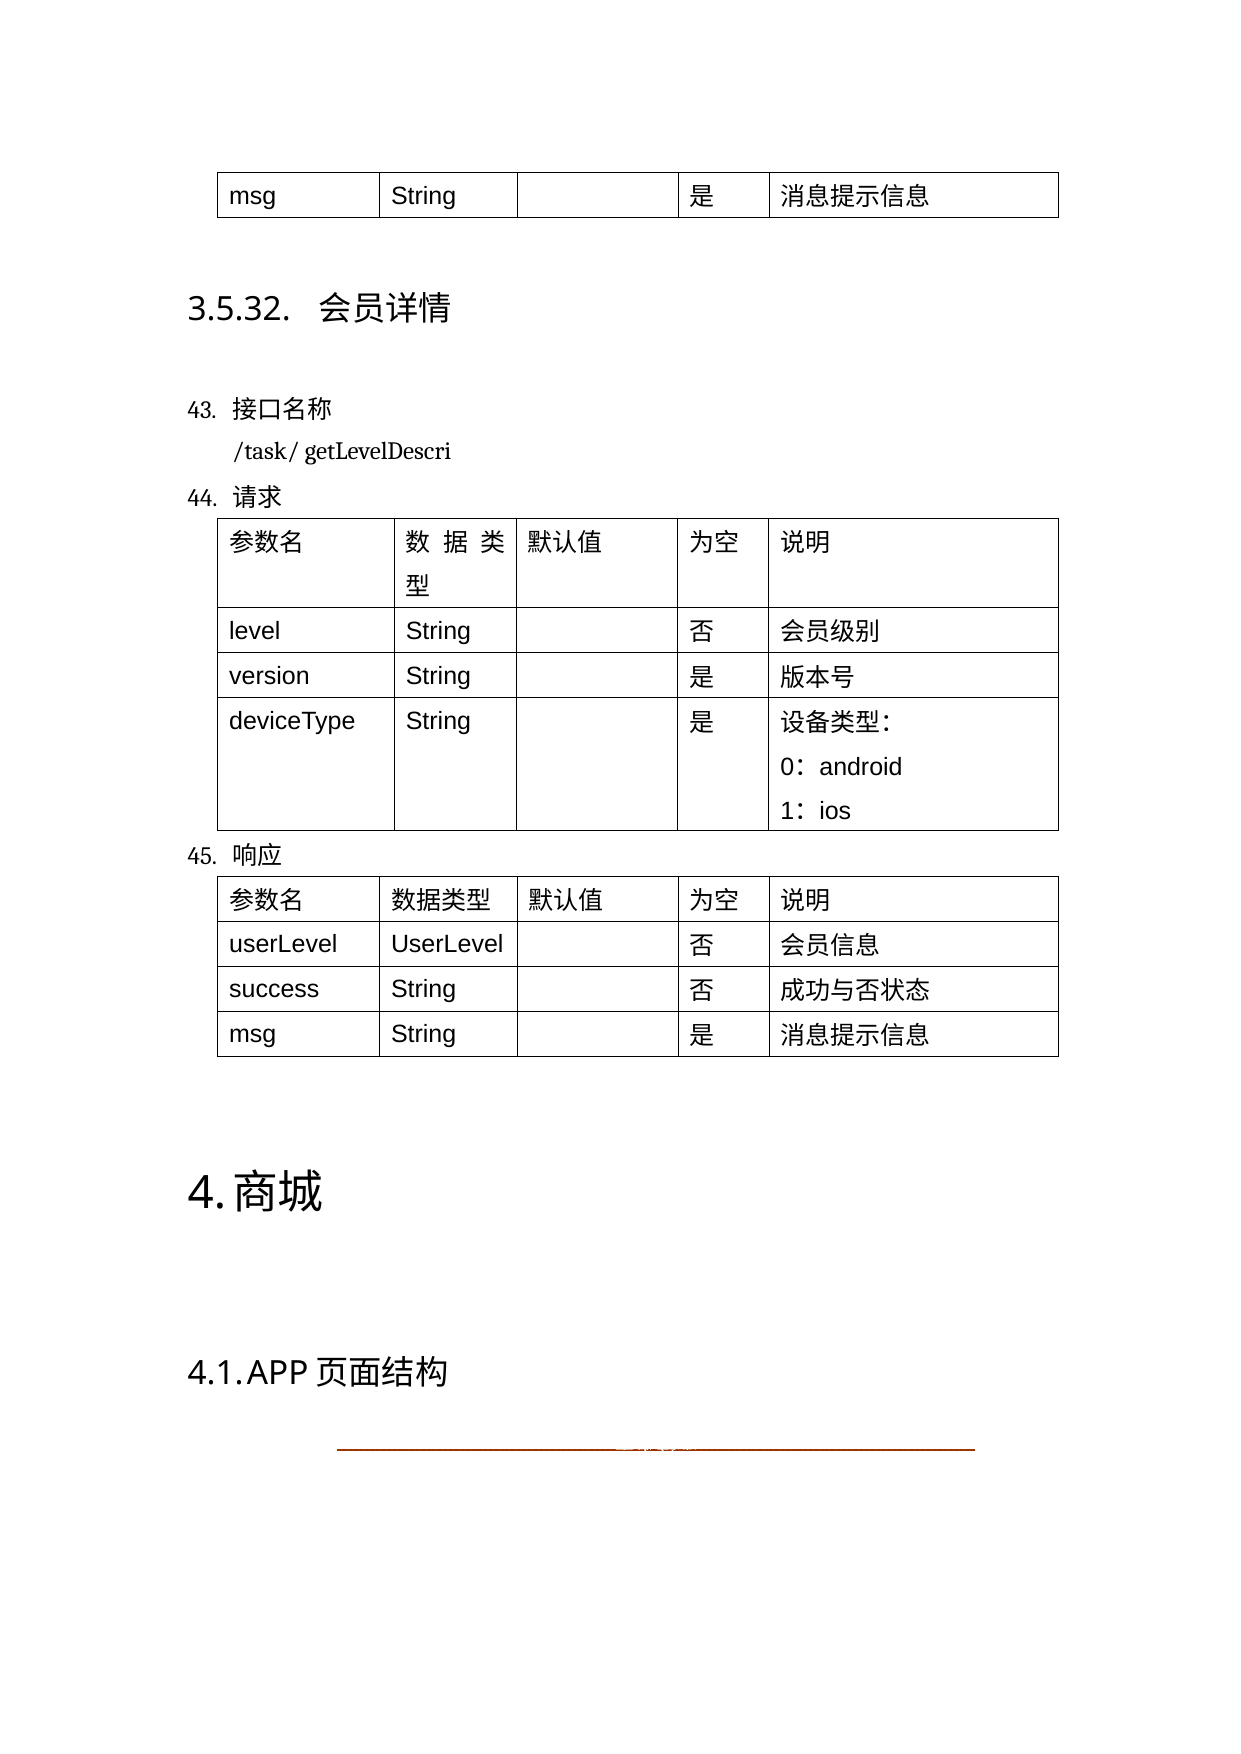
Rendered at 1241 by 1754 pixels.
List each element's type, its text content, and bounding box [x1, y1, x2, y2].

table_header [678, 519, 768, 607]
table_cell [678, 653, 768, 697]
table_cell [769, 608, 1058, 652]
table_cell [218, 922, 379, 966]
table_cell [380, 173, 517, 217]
subtitle 会员详情 [187, 262, 1053, 350]
text /task/ getLevelDescri [232, 430, 1053, 474]
list 响应 [187, 831, 1053, 876]
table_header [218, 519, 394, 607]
list 接口名称 [187, 386, 1053, 430]
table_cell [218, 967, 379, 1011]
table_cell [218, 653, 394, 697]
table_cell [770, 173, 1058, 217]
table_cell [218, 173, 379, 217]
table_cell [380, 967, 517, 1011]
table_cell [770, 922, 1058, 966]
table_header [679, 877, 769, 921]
subtitle APP页面结构 [187, 1326, 1053, 1414]
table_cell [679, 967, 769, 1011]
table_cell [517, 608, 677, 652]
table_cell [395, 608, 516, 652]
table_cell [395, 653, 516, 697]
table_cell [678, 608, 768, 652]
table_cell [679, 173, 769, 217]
list 请求 [187, 474, 1053, 518]
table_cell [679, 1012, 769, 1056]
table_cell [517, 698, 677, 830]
subtitle 商城 [187, 1145, 1053, 1233]
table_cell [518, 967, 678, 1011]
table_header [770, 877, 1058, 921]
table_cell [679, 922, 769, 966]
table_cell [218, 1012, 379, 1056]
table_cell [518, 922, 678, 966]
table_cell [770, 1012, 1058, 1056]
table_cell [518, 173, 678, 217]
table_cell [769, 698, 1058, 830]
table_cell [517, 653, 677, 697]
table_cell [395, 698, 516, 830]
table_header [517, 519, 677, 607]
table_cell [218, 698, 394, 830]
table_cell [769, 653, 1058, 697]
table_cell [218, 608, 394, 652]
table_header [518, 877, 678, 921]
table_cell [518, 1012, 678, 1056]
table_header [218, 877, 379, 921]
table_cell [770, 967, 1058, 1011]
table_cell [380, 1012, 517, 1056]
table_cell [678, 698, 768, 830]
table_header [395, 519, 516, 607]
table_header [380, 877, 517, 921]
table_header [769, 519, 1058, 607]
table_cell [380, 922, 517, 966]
